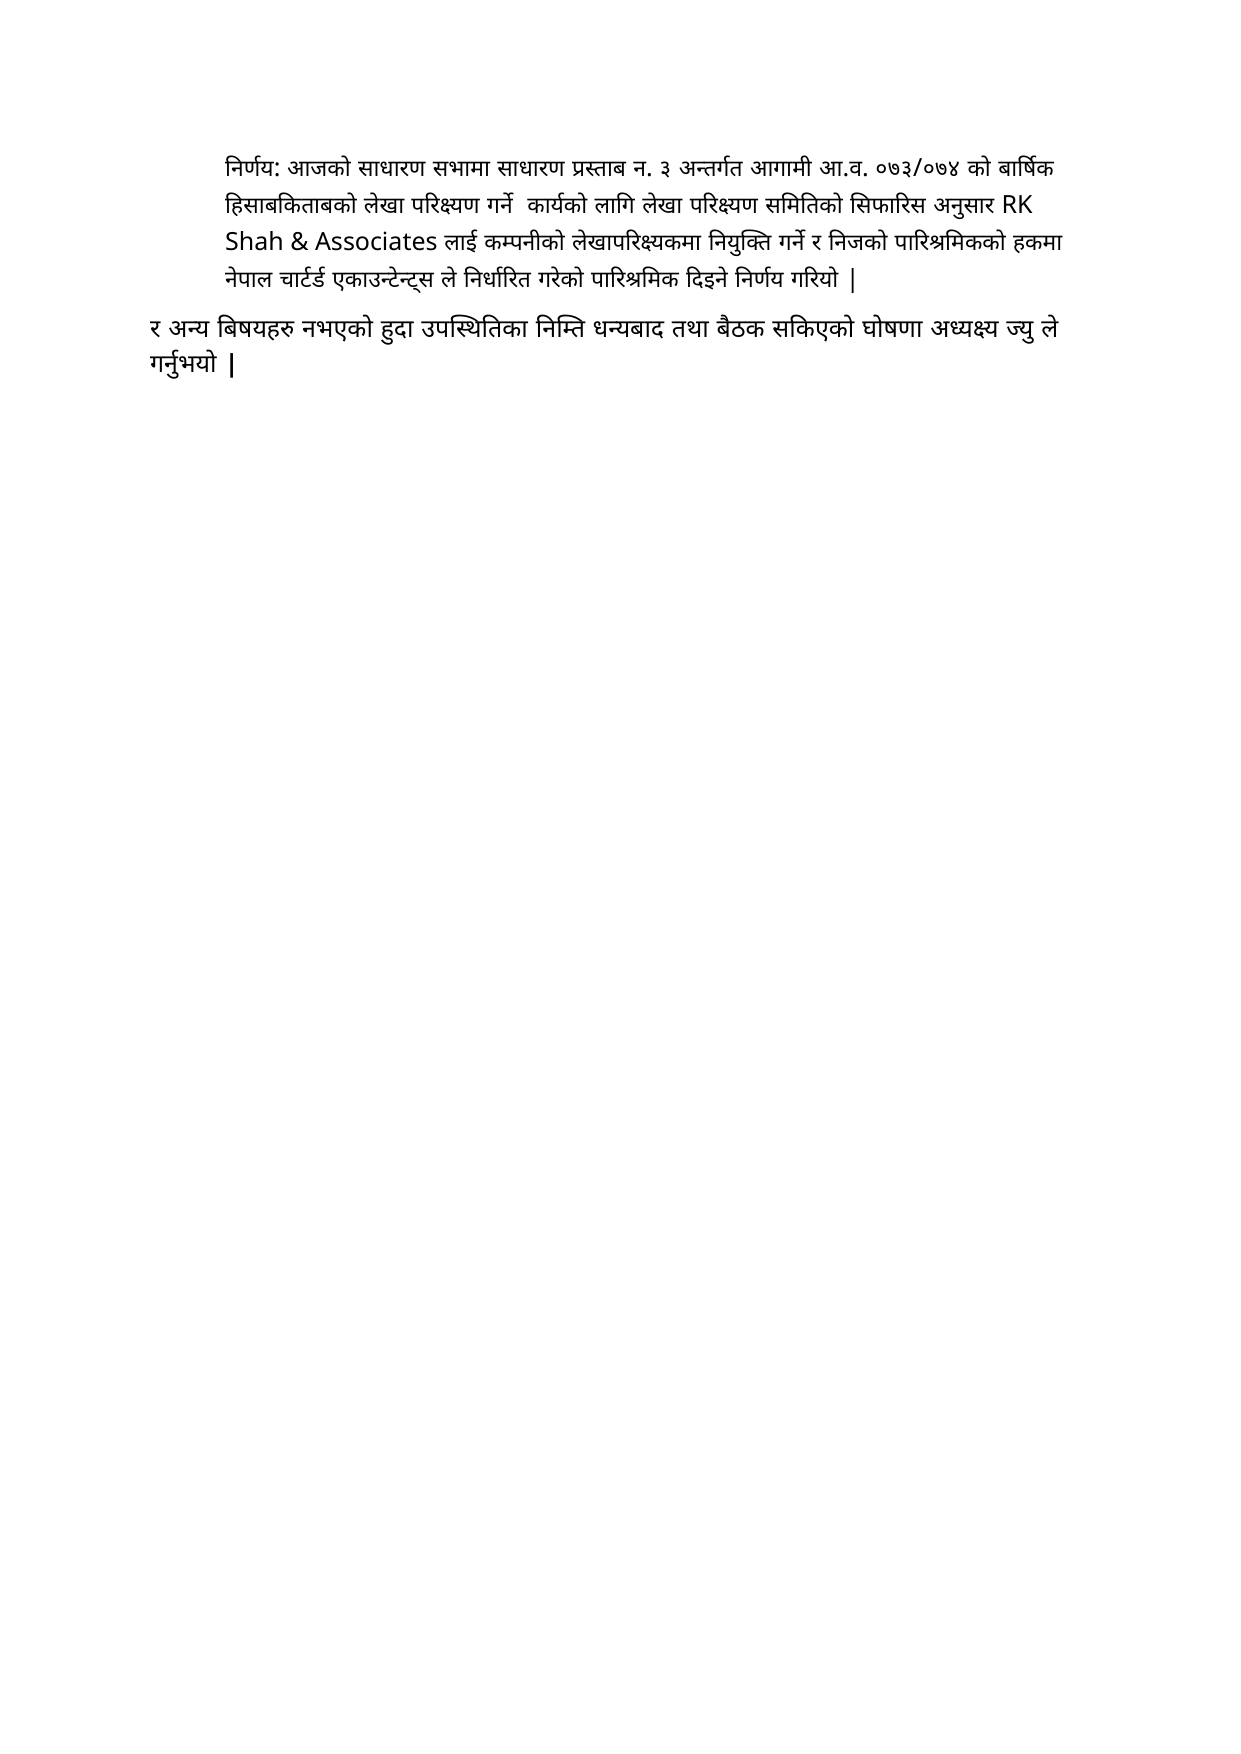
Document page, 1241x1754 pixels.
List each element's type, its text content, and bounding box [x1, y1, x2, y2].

text र अन्य बिषयहरु नभएको हुदा उपस्थितिका निम्ति धन्यबाद तथा बैठक सकिएको घोषणा अध्यक्ष्य ज्यु ले गर्नुभयो | [150, 314, 1090, 380]
list निर्णय: आजको साधारण सभामा साधारण प्रस्ताब न. ३ अन्तर्गत आगामी आ.व. ०७३/०७४ को बार्षिक हिसाबकिताबको लेखा परिक्ष्यण गर्ने कार्यको लागि लेखा परिक्ष्यण समितिको सिफारिस अनुसार RK Shah & Associates लाई कम्पनीको लेखापरिक्ष्यकमा नियुक्ति गर्ने र निजको पारिश्रमिकको हकमा नेपाल चार्टर्ड एकाउन्टेन्ट्स ले निर्धारित गरेको पारिश्रमिक दिइने निर्णय गरियो | [225, 150, 1090, 294]
